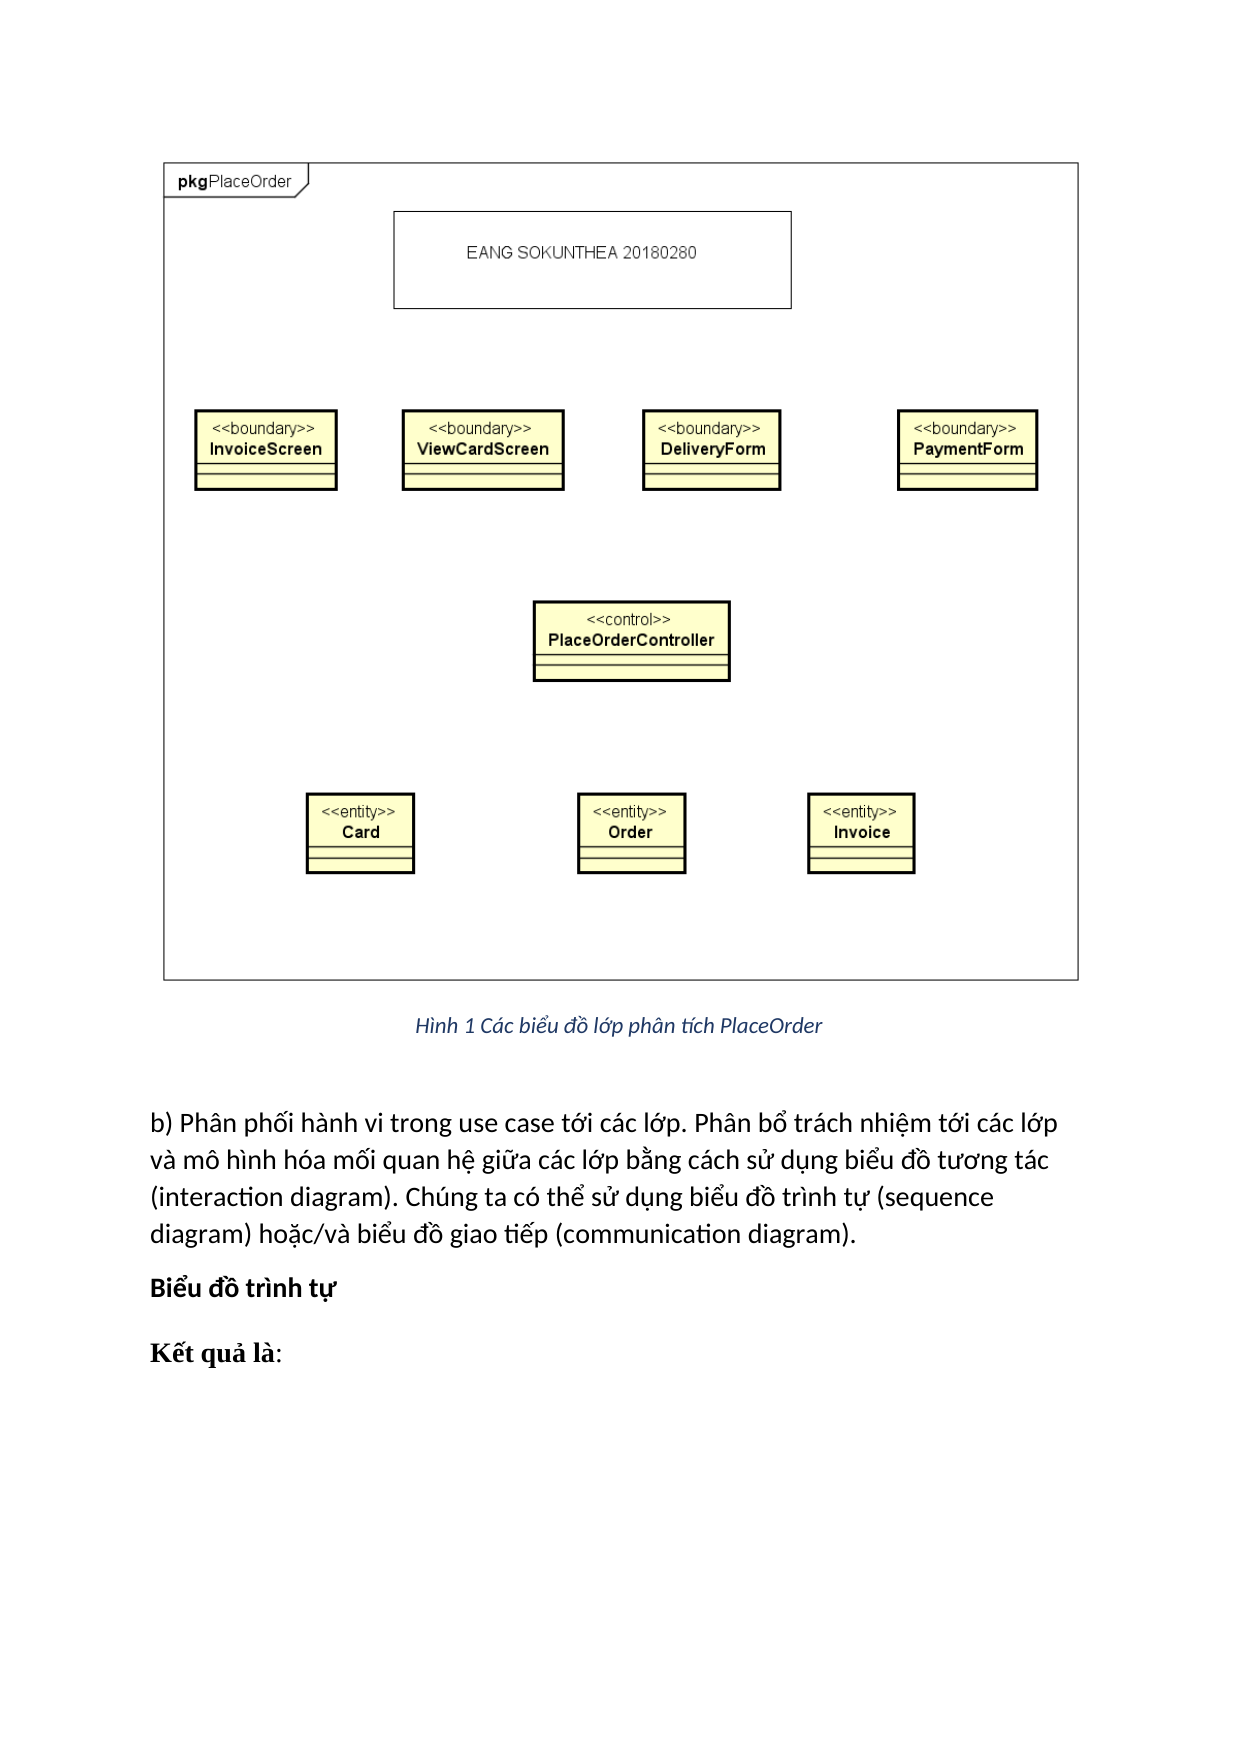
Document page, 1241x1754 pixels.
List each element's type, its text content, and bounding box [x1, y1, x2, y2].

text Kết quả là: [150, 1336, 1090, 1368]
picture [150, 150, 1091, 993]
text b) Phân phối hành vi trong use case tới các lớp. Phân bổ trách nhiệm tới các lớp và mô hình hóa mối quan hệ giữa các lớp bằng cách sử dụng biểu đồ tương tác (interaction diagram). Chúng ta có thể sử dụng biểu đồ trình tự (sequence diagram) hoặc/và biểu đồ giao tiếp (communication diagram). [150, 1105, 1090, 1251]
text Hình 1 Các biểu đồ lớp phân tích PlaceOrder [150, 1011, 1090, 1039]
text Biểu đồ trình tự [150, 1270, 1090, 1304]
